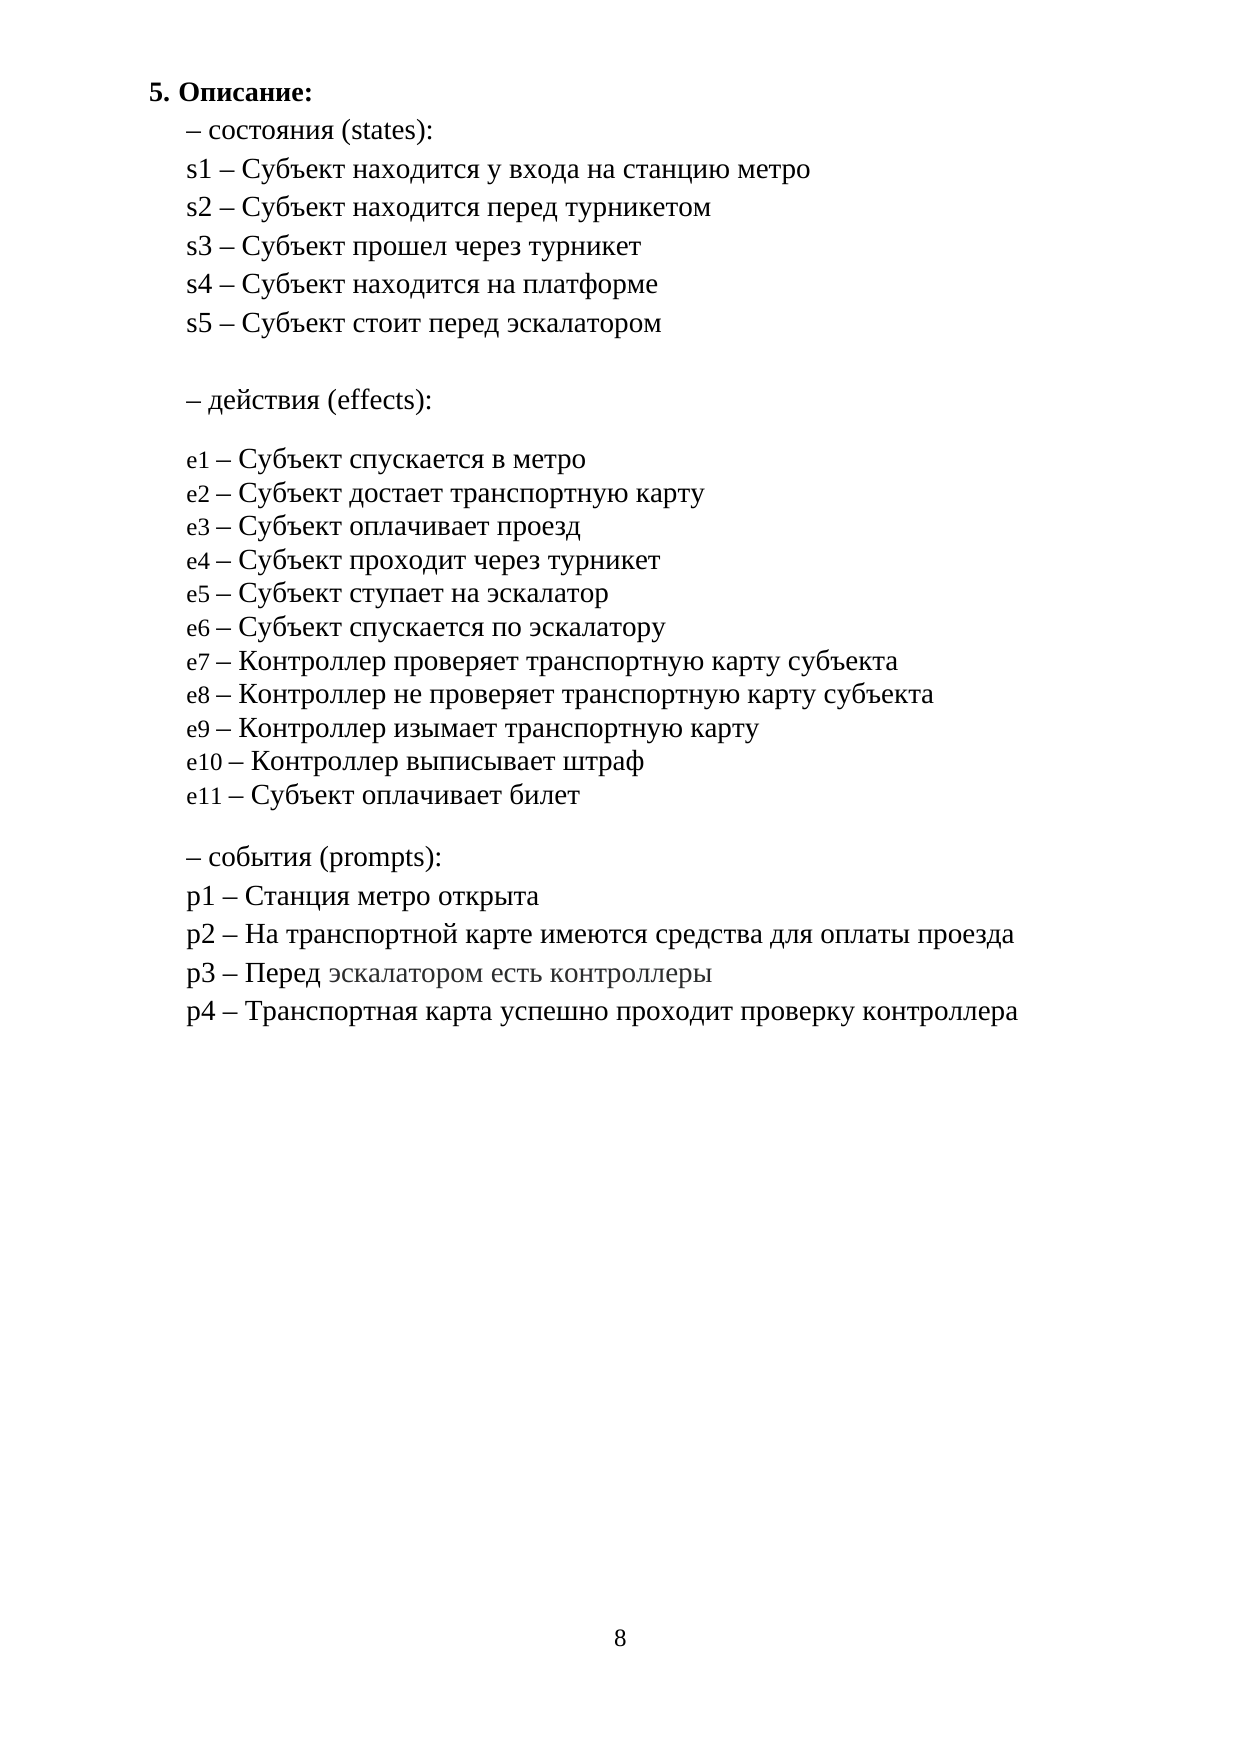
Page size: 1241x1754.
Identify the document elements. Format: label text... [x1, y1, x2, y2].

list Описание: [149, 75, 1165, 107]
list p1 – Станция метро открыта [186, 878, 1165, 911]
text e3 – Субъект оплачивает проезд [112, 508, 1165, 542]
list s3 – Субъект прошел через турникет [186, 228, 1165, 261]
text e4 – Субъект проходит через турникет [112, 542, 1165, 576]
text e10 – Контроллер выписывает штраф [112, 743, 1165, 777]
list – события (prompts): [186, 839, 1165, 873]
text e11 – Субъект оплачивает билет [112, 777, 1165, 810]
text e9 – Контроллер изымает транспортную карту [112, 710, 1165, 743]
text e8 – Контроллер не проверяет транспортную карту субъекта [112, 676, 1165, 710]
list s1 – Субъект находится у входа на станцию метро [186, 151, 1165, 184]
text e2 – Субъект достает транспортную карту [112, 475, 1165, 508]
list p2 – На транспортной карте имеются средства для оплаты проезда [186, 916, 1165, 950]
list p4 – Транспортная карта успешно проходит проверку контроллера [186, 993, 1165, 1027]
list s4 – Субъект находится на платформе [186, 266, 1165, 300]
list p3 – Перед эскалатором есть контроллеры [186, 955, 1165, 988]
text e7 – Контроллер проверяет транспортную карту субъекта [112, 643, 1165, 676]
text e6 – Субъект спускается по эскалатору [112, 609, 1165, 643]
text e5 – Субъект ступает на эскалатор [112, 576, 1165, 609]
list s2 – Субъект находится перед турникетом [186, 189, 1165, 223]
list – состояния (states): [186, 112, 1165, 146]
text e1 – Субъект спускается в метро [112, 441, 1165, 475]
list – действия (effects): [186, 382, 1165, 416]
list s5 – Субъект стоит перед эскалатором [186, 305, 1165, 338]
